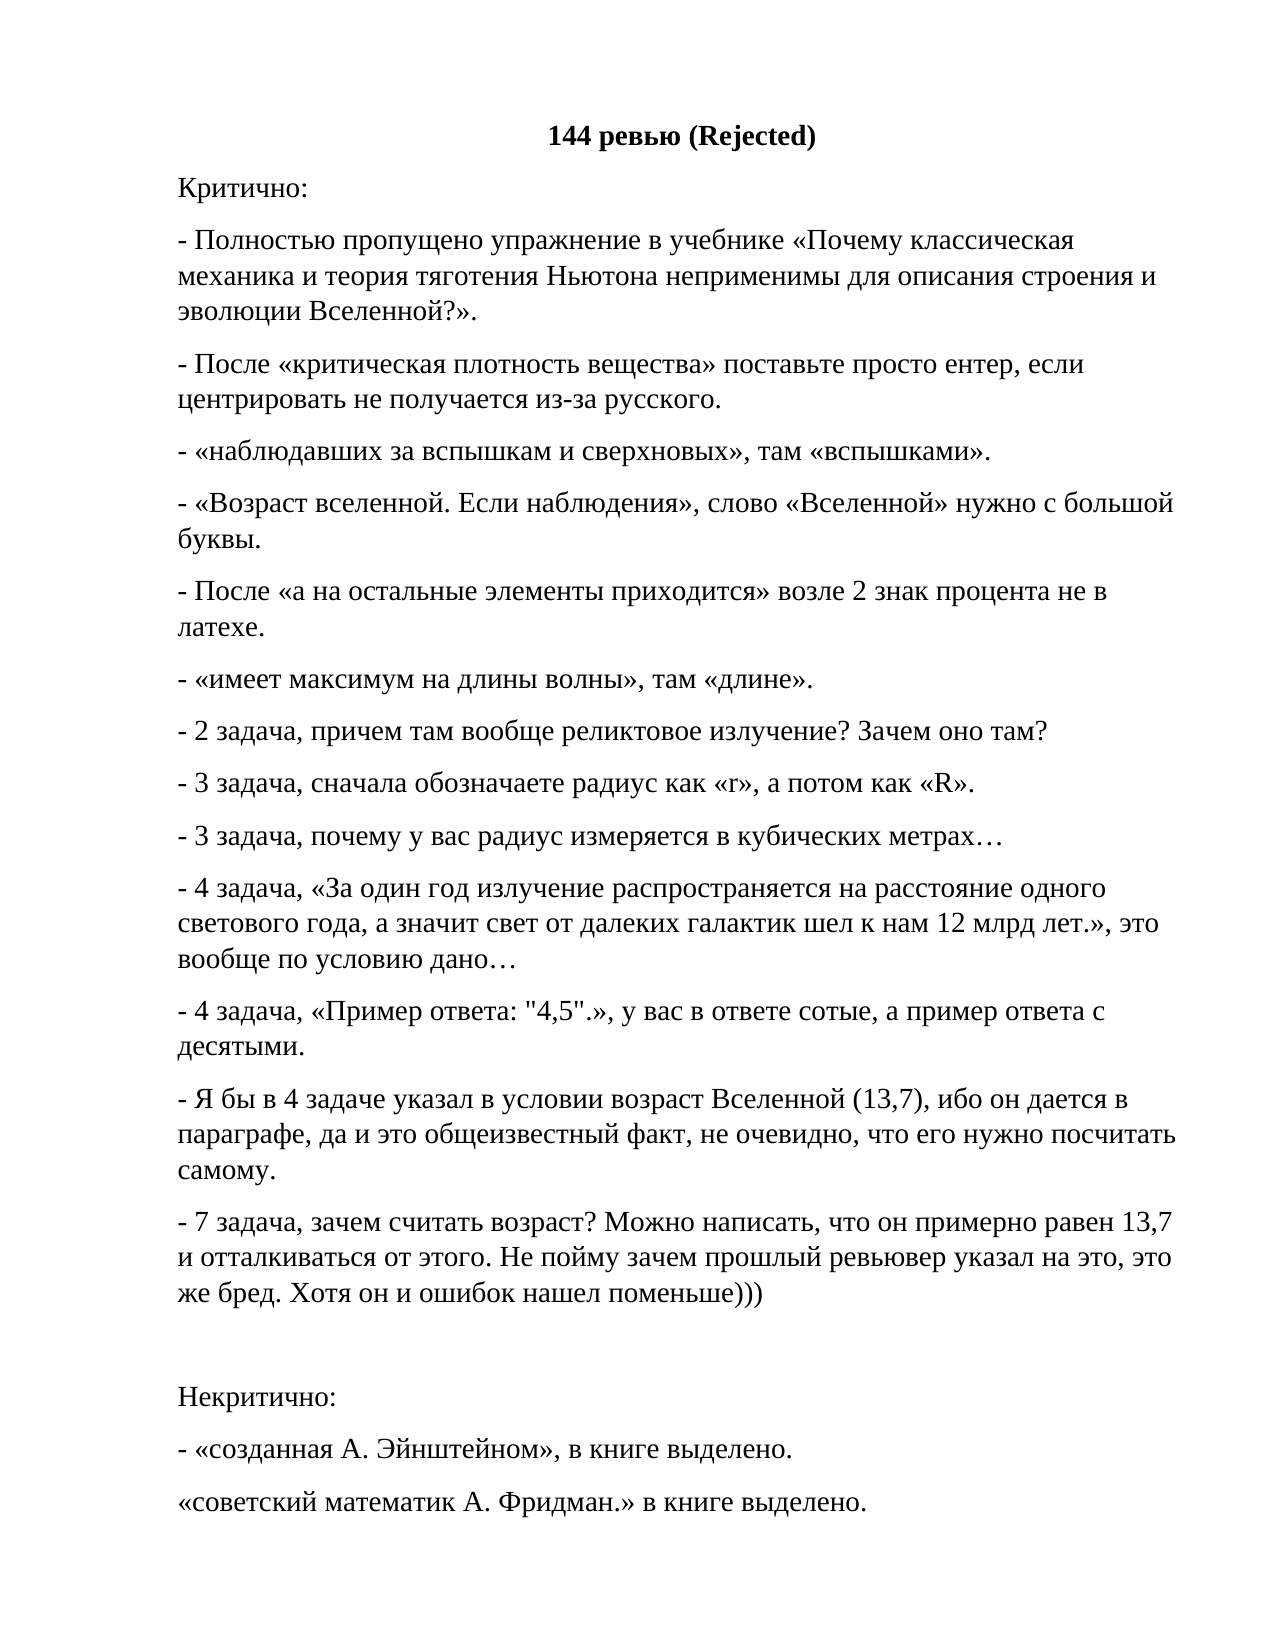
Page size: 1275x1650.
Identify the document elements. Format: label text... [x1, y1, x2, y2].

text - 7 задача, зачем считать возраст? Можно написать, что он примерно равен 13,7 и отталкиваться от этого. Не пойму зачем прошлый ревьювер указал на это, это же бред. Хотя он и ошибок нашел поменьше))) [177, 1204, 1186, 1308]
text - 4 задача, «Пример ответа: "4,5".», у вас в ответе сотые, а пример ответа с десятыми. [177, 993, 1186, 1062]
text - Полностью пропущено упражнение в учебнике «Почему классическая механика и теория тяготения Ньютона неприменимы для описания строения и эволюции Вселенной?». [177, 222, 1186, 327]
text - 3 задача, почему у вас радиус измеряется в кубических метрах… [177, 818, 1186, 851]
text 144 ревью (Rejected) [177, 118, 1186, 152]
text Некритично: [177, 1379, 1186, 1413]
text - После «а на остальные элементы приходится» возле 2 знак процента не в латехе. [177, 573, 1186, 642]
text - Я бы в 4 задаче указал в условии возраст Вселенной (13,7), ибо он дается в параграфе, да и это общеизвестный факт, не очевидно, что его нужно посчитать самому. [177, 1081, 1186, 1185]
text - 4 задача, «За один год излучение распространяется на расстояние одного светового года, а значит свет от далеких галактик шел к нам 12 млрд лет.», это вообще по условию дано… [177, 870, 1186, 974]
text - «имеет максимум на длины волны», там «длине». [177, 661, 1186, 694]
text Критично: [177, 170, 1186, 204]
text - 2 задача, причем там вообще реликтовое излучение? Зачем оно там? [177, 713, 1186, 747]
text - «созданная А. Эйнштейном», в книге выделено. [177, 1432, 1186, 1465]
text «советский математик А. Фридман.» в книге выделено. [177, 1484, 1186, 1517]
text - 3 задача, сначала обозначаете радиус как «r», а потом как «R». [177, 765, 1186, 799]
text - «Возраст вселенной. Если наблюдения», слово «Вселенной» нужно с большой буквы. [177, 486, 1186, 555]
text - «наблюдавших за вспышкам и сверхновых», там «вспышками». [177, 433, 1186, 467]
text - После «критическая плотность вещества» поставьте просто ентер, если центрировать не получается из-за русского. [177, 346, 1186, 415]
